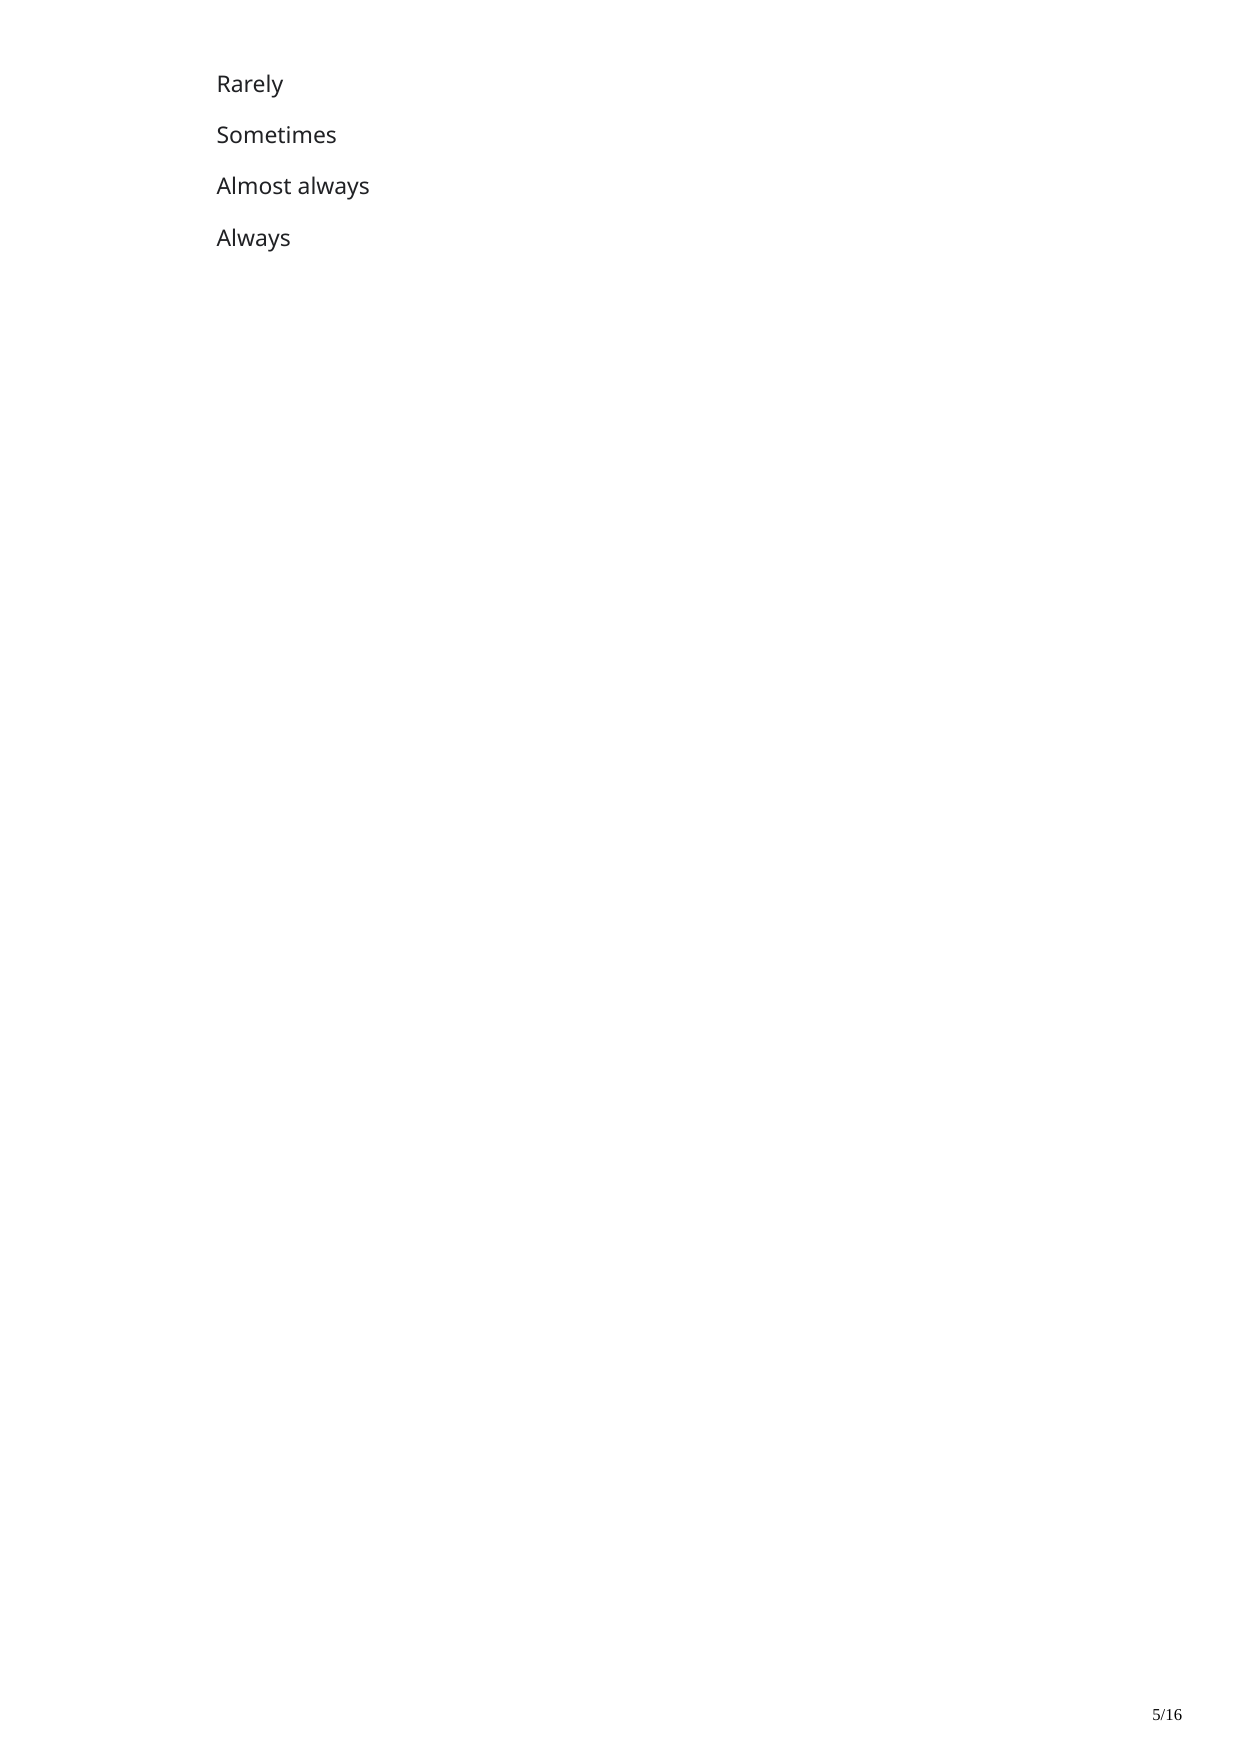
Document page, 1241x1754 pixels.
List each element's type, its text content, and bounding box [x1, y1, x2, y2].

text Sometimes [216, 119, 1082, 150]
text Always [216, 221, 1082, 253]
text Almost always [216, 170, 1082, 201]
text Rarely [216, 68, 1082, 99]
